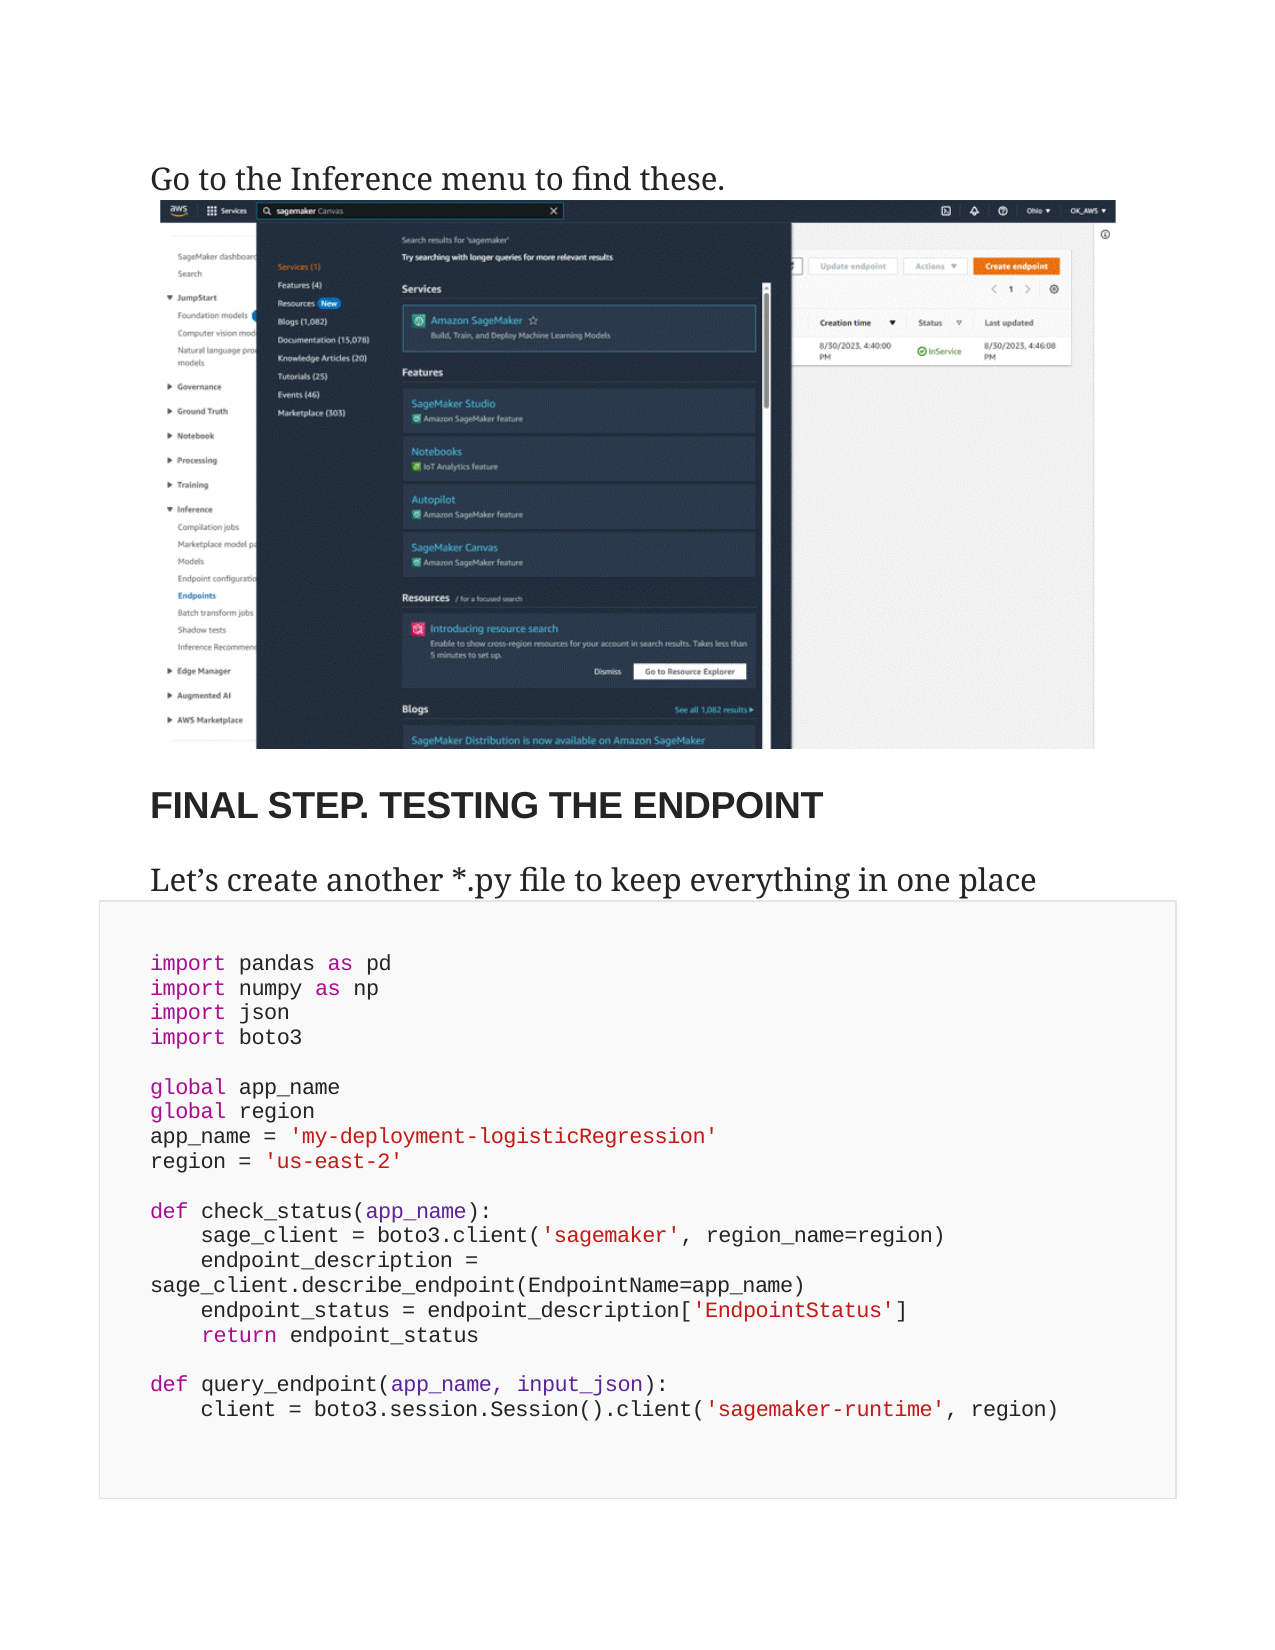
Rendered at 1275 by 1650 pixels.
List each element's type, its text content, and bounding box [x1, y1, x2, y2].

text Go to the Inference menu to find these. [150, 150, 1125, 200]
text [100, 902, 1175, 1498]
text FINAL STEP. TESTING THE ENDPOINT [150, 780, 1125, 827]
text Let’s create another *.py file to keep everything in one place [150, 850, 1125, 900]
picture [150, 200, 1125, 749]
